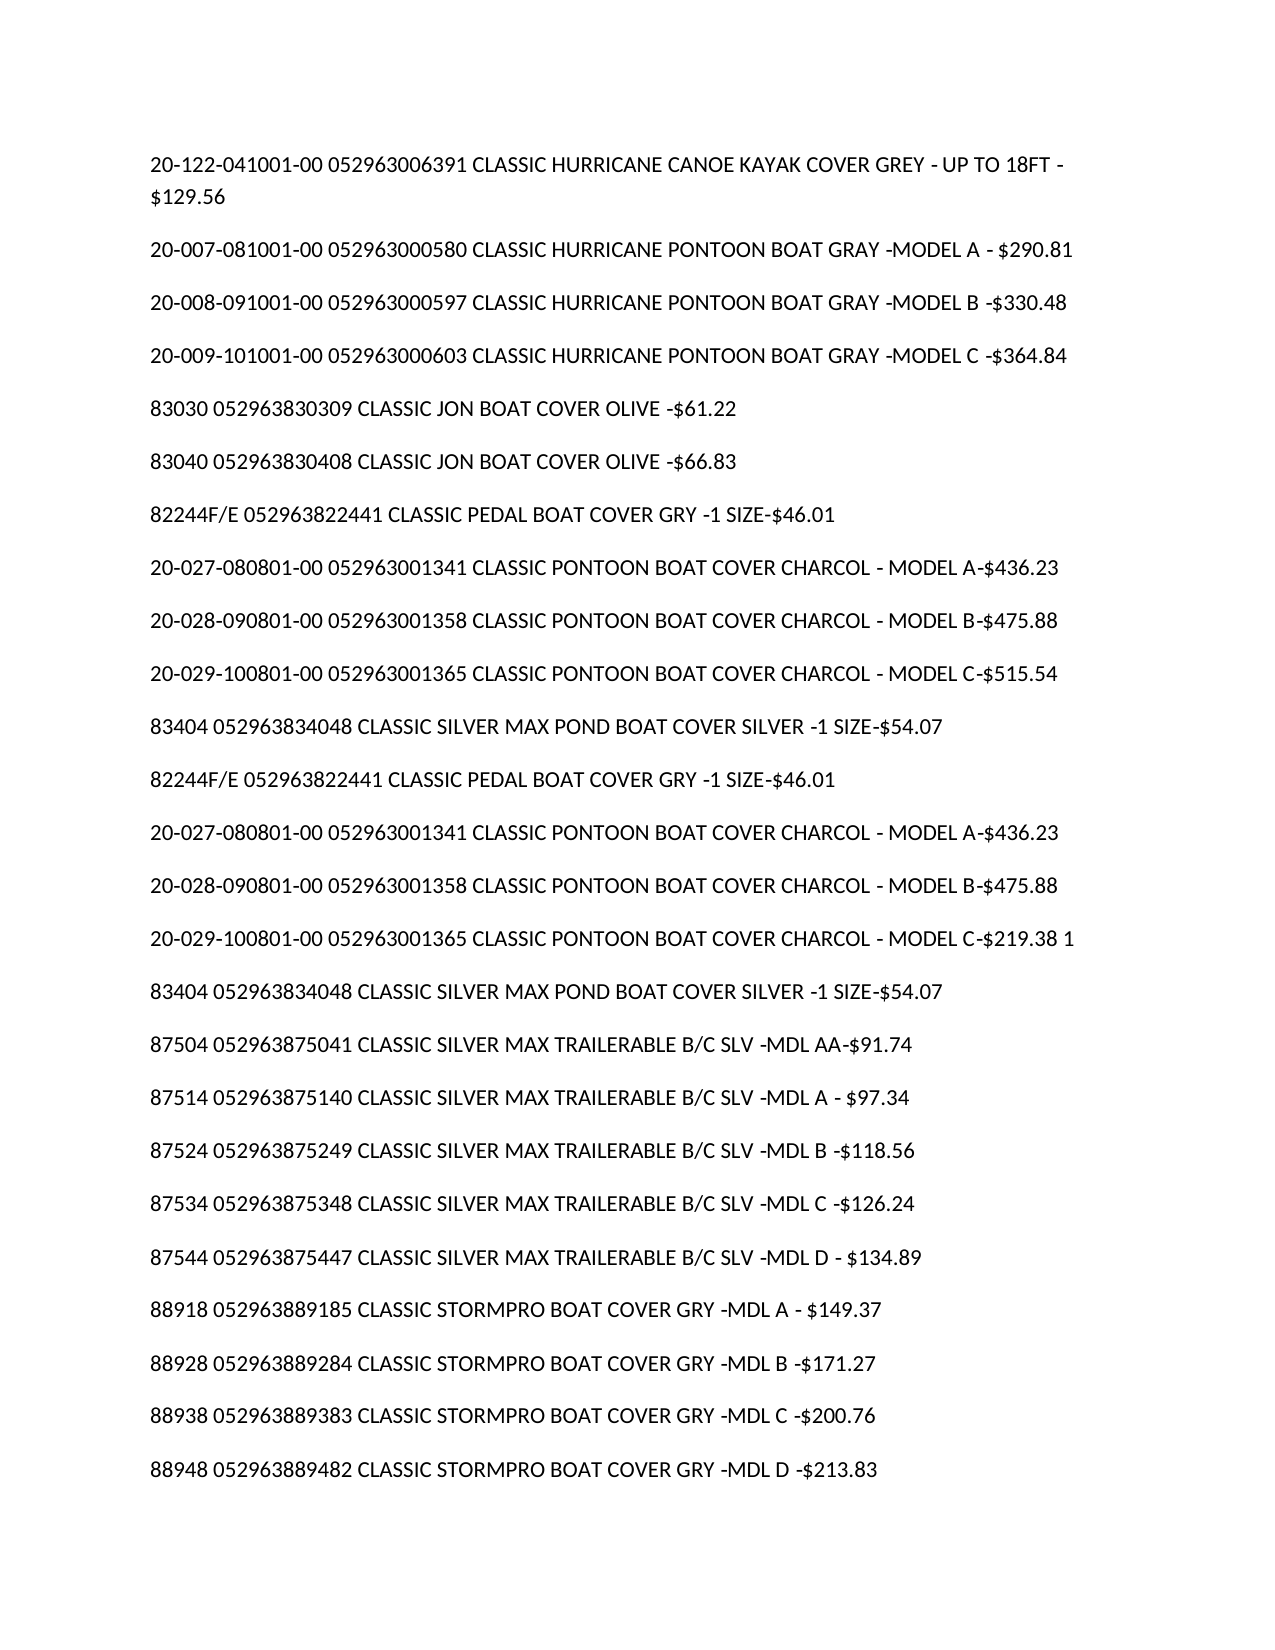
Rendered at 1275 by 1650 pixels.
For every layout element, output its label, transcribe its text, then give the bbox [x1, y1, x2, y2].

text 20‐027‐080801‐00 052963001341 CLASSIC PONTOON BOAT COVER CHARCOL ‐ MODEL A‐$436.23 [150, 553, 1125, 581]
text 87544 052963875447 CLASSIC SILVER MAX TRAILERABLE B/C SLV ‐MDL D ‐ $134.89 [150, 1243, 1125, 1271]
text 20‐029‐100801‐00 052963001365 CLASSIC PONTOON BOAT COVER CHARCOL ‐ MODEL C‐$515.54 [150, 659, 1125, 687]
text 83404 052963834048 CLASSIC SILVER MAX POND BOAT COVER SILVER ‐1 SIZE‐$54.07 [150, 712, 1125, 740]
text 20‐028‐090801‐00 052963001358 CLASSIC PONTOON BOAT COVER CHARCOL ‐ MODEL B‐$475.88 [150, 606, 1125, 634]
text 88928 052963889284 CLASSIC STORMPRO BOAT COVER GRY ‐MDL B ‐$171.27 [150, 1349, 1125, 1377]
text 20‐009‐101001‐00 052963000603 CLASSIC HURRICANE PONTOON BOAT GRAY ‐MODEL C ‐$364.84 [150, 341, 1125, 369]
text 82244F/E 052963822441 CLASSIC PEDAL BOAT COVER GRY ‐1 SIZE‐$46.01 [150, 765, 1125, 793]
text 87514 052963875140 CLASSIC SILVER MAX TRAILERABLE B/C SLV ‐MDL A ‐ $97.34 [150, 1083, 1125, 1112]
text 88918 052963889185 CLASSIC STORMPRO BOAT COVER GRY ‐MDL A ‐ $149.37 [150, 1296, 1125, 1324]
text 20‐008‐091001‐00 052963000597 CLASSIC HURRICANE PONTOON BOAT GRAY ‐MODEL B ‐$330.48 [150, 288, 1125, 316]
text 88948 052963889482 CLASSIC STORMPRO BOAT COVER GRY ‐MDL D ‐$213.83 [150, 1455, 1125, 1483]
text 20‐027‐080801‐00 052963001341 CLASSIC PONTOON BOAT COVER CHARCOL ‐ MODEL A‐$436.23 [150, 818, 1125, 846]
text 87534 052963875348 CLASSIC SILVER MAX TRAILERABLE B/C SLV ‐MDL C ‐$126.24 [150, 1189, 1125, 1218]
text 20‐122‐041001‐00 052963006391 CLASSIC HURRICANE CANOE KAYAK COVER GREY ‐ UP TO 18FT ‐ $129.56 [150, 150, 1125, 210]
text 87524 052963875249 CLASSIC SILVER MAX TRAILERABLE B/C SLV ‐MDL B ‐$118.56 [150, 1137, 1125, 1164]
text 82244F/E 052963822441 CLASSIC PEDAL BOAT COVER GRY ‐1 SIZE-$46.01 [150, 500, 1125, 528]
text 87504 052963875041 CLASSIC SILVER MAX TRAILERABLE B/C SLV ‐MDL AA‐$91.74 [150, 1031, 1125, 1058]
text 88938 052963889383 CLASSIC STORMPRO BOAT COVER GRY ‐MDL C ‐$200.76 [150, 1402, 1125, 1430]
text 20‐028‐090801‐00 052963001358 CLASSIC PONTOON BOAT COVER CHARCOL ‐ MODEL B‐$475.88 [150, 871, 1125, 899]
text 20‐029‐100801‐00 052963001365 CLASSIC PONTOON BOAT COVER CHARCOL ‐ MODEL C‐$219.38 1 [150, 924, 1125, 952]
text 83040 052963830408 CLASSIC JON BOAT COVER OLIVE ‐$66.83 [150, 447, 1125, 475]
text 20‐007‐081001‐00 052963000580 CLASSIC HURRICANE PONTOON BOAT GRAY ‐MODEL A ‐ $290.81 [150, 235, 1125, 263]
text 83030 052963830309 CLASSIC JON BOAT COVER OLIVE ‐$61.22 [150, 394, 1125, 422]
text 83404 052963834048 CLASSIC SILVER MAX POND BOAT COVER SILVER ‐1 SIZE‐$54.07 [150, 977, 1125, 1006]
